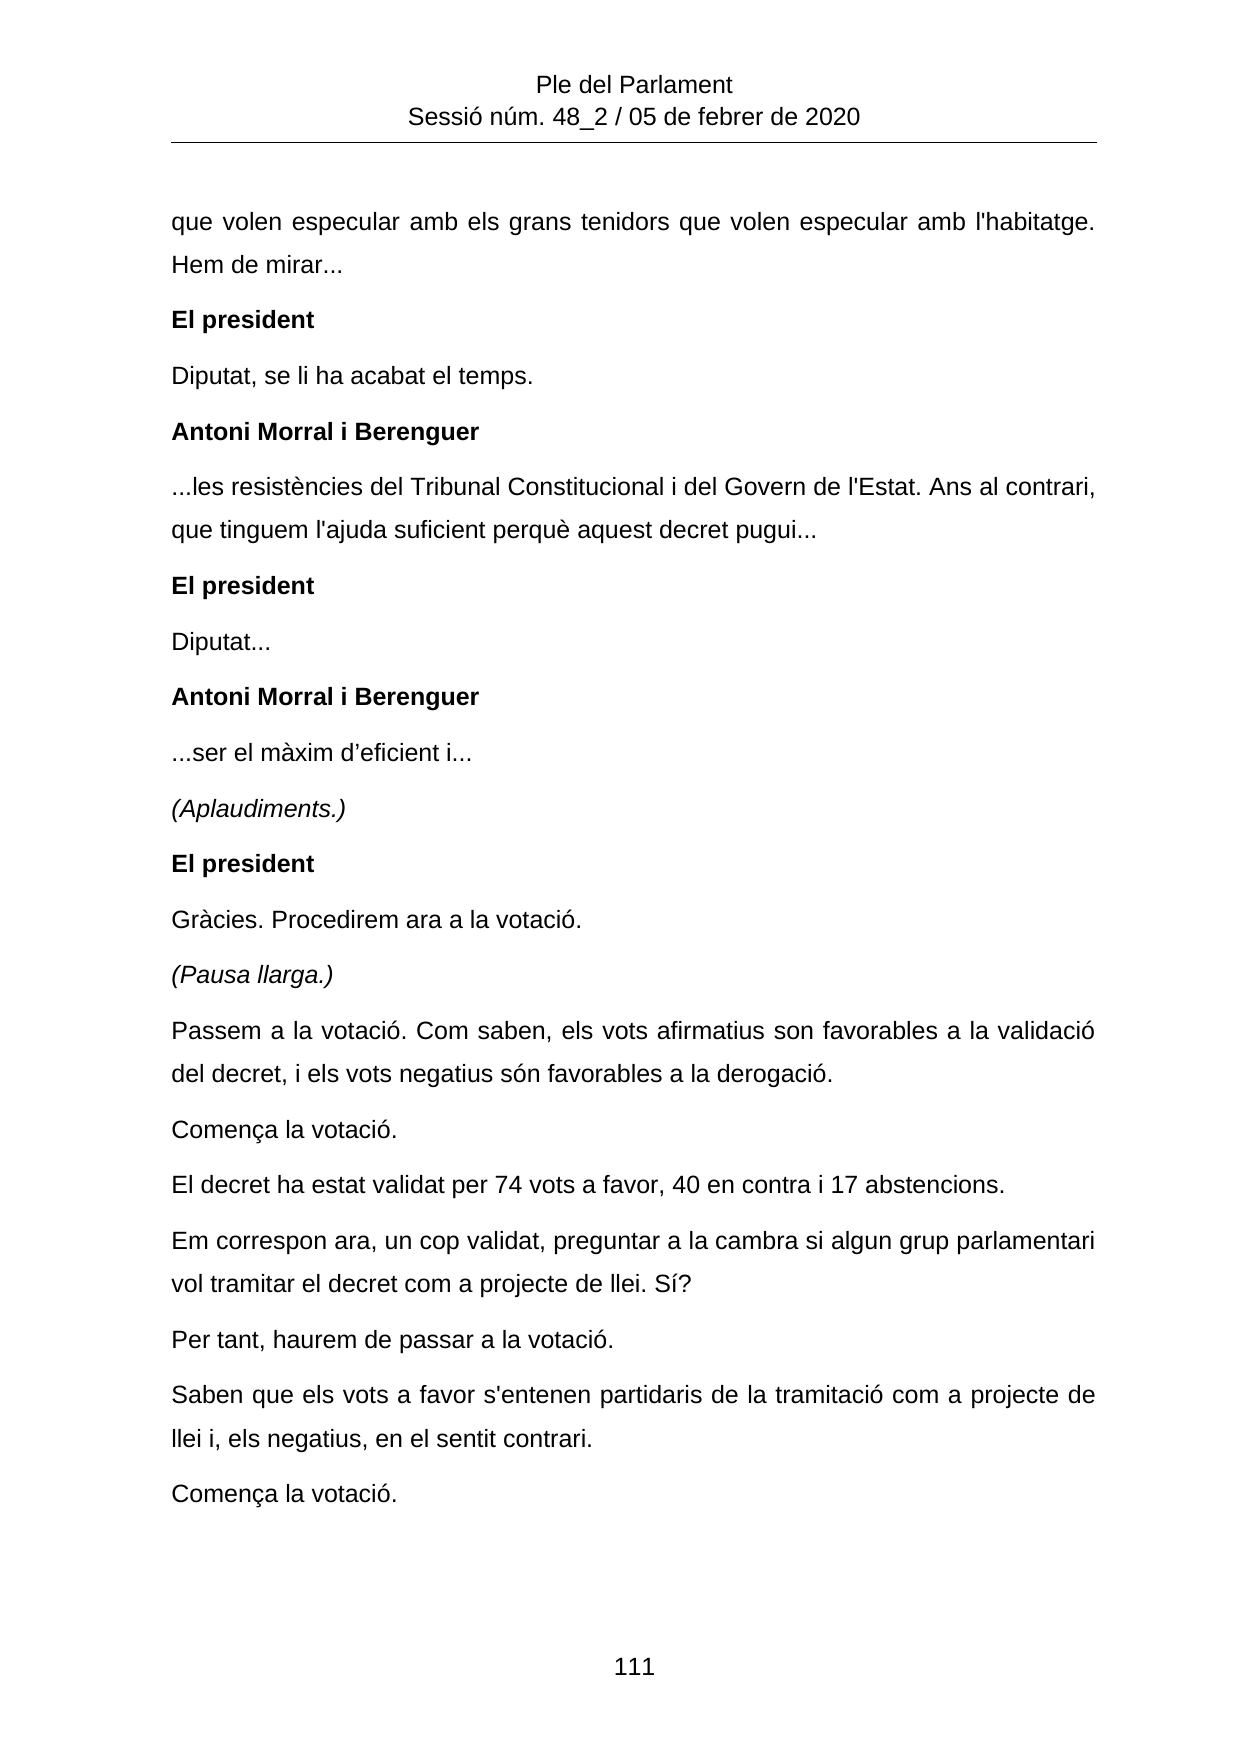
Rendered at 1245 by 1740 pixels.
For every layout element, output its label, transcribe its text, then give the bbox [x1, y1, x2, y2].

text ...les resistències del Tribunal Constitucional i del Govern de l'Estat. Ans al contrari, que tinguem l'ajuda suficient perquè aquest decret pugui... [171, 472, 1097, 544]
text Comença la votació. [171, 1479, 1097, 1508]
text Antoni Morral i Berenguer [171, 417, 1097, 446]
text Passem a la votació. Com saben, els vots afirmatius son favorables a la validació del decret, i els vots negatius són favorables a la derogació. [171, 1016, 1097, 1088]
text Comença la votació. [171, 1115, 1097, 1144]
text Saben que els vots a favor s'entenen partidaris de la tramitació com a projecte de llei i, els negatius, en el sentit contrari. [171, 1381, 1097, 1452]
text El decret ha estat validat per 74 vots a favor, 40 en contra i 17 abstencions. [171, 1171, 1097, 1199]
text Diputat, se li ha acabat el temps. [171, 361, 1097, 390]
text ...ser el màxim d’eficient i... [171, 738, 1097, 767]
text Gràcies. Procedirem ara a la votació. [171, 905, 1097, 934]
text Antoni Morral i Berenguer [171, 682, 1097, 711]
text El president [171, 571, 1097, 600]
text (Pausa llarga.) [171, 961, 1097, 989]
text El president [171, 849, 1097, 878]
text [171, 207, 1097, 279]
text Diputat... [171, 627, 1097, 656]
text (Aplaudiments.) [171, 794, 1097, 822]
text Per tant, haurem de passar a la votació. [171, 1325, 1097, 1354]
text El president [171, 306, 1097, 334]
text Em correspon ara, un cop validat, preguntar a la cambra si algun grup parlamentari vol tramitar el decret com a projecte de llei. Sí? [171, 1226, 1097, 1298]
